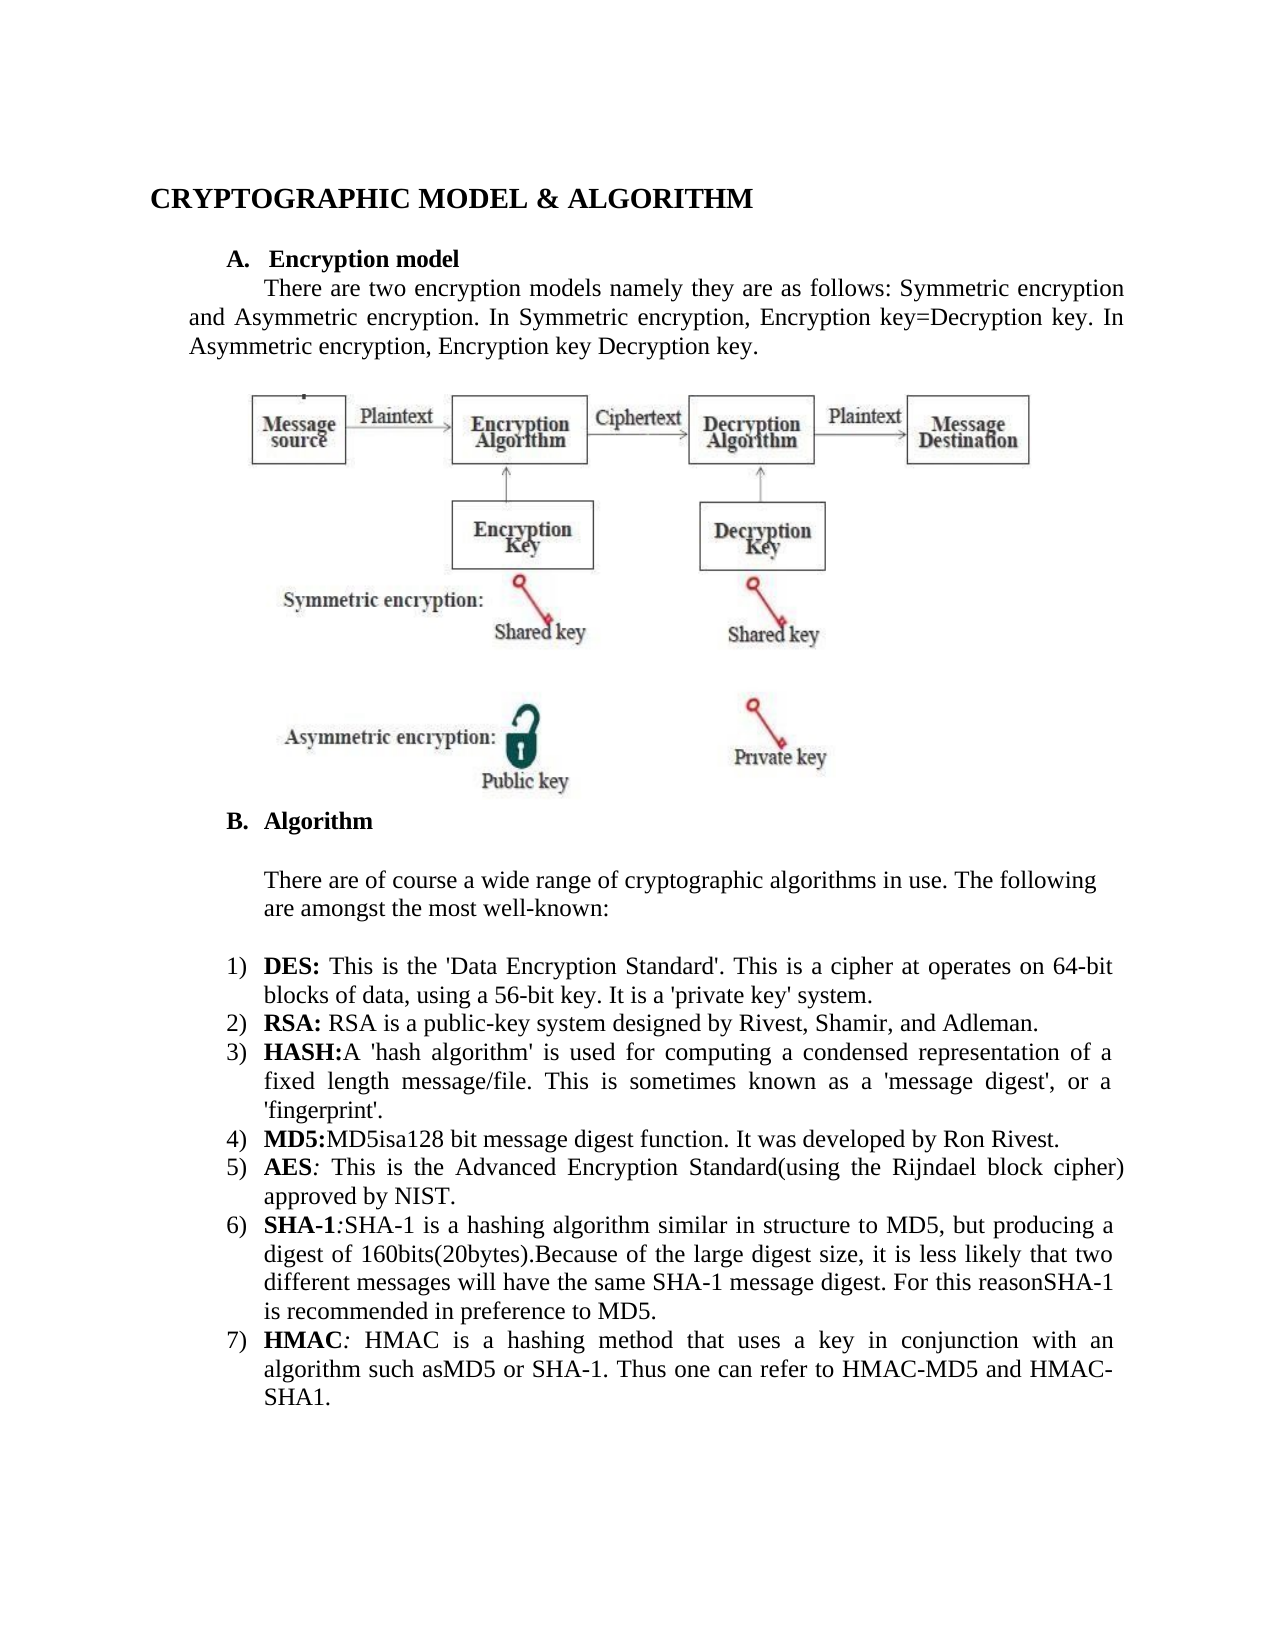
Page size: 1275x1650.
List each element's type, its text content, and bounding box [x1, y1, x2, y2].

list AES: This is the Advanced Encryption Standard(using the Rijndael block cipher) approved by NIST. [226, 1152, 1126, 1210]
subtitle Algorithm [226, 399, 1223, 835]
subtitle CRYPTOGRAPHIC MODEL & ALGORITHM [150, 182, 1223, 215]
list RSA: RSA is a public-key system designed by Rivest, Shamir, and Adleman. [226, 1008, 1223, 1037]
subtitle Encryption model [226, 245, 1223, 273]
picture [247, 394, 1032, 399]
list DES: This is the 'Data Encryption Standard'. This is a cipher at operates on 64-bit blocks of data, using a 56-bit key. It is a 'private key' system. [226, 951, 1114, 1008]
list HMAC: HMAC is a hashing method that uses a key in conjunction with an algorithm such asMD5 or SHA-1. Thus one can refer to HMAC-MD5 and HMAC- SHA1. [226, 1325, 1114, 1411]
text There are two encryption models namely they are as follows: Symmetric encryption and Asymmetric encryption. In Symmetric encryption, Encryption key=Decryption key. In Asymmetric encryption, Encryption key Decryption key. [189, 273, 1125, 359]
list SHA-1:SHA-1 is a hashing algorithm similar in structure to MD5, but producing a digest of 160bits(20bytes).Because of the large digest size, it is less likely that two different messages will have the same SHA-1 message digest. For this reasonSHA-1 is recommended in preference to MD5. [226, 1210, 1114, 1325]
list MD5:MD5isa128 bit message digest function. It was developed by Ron Rivest. [226, 1124, 1223, 1152]
list HASH:A 'hash algorithm' is used for computing a condensed representation of a fixed length message/file. This is sometimes known as a 'message digest', or a 'fingerprint'. [226, 1037, 1113, 1124]
text There are of course a wide range of cryptographic algorithms in use. The following are amongst the most well-known: [264, 865, 1126, 922]
